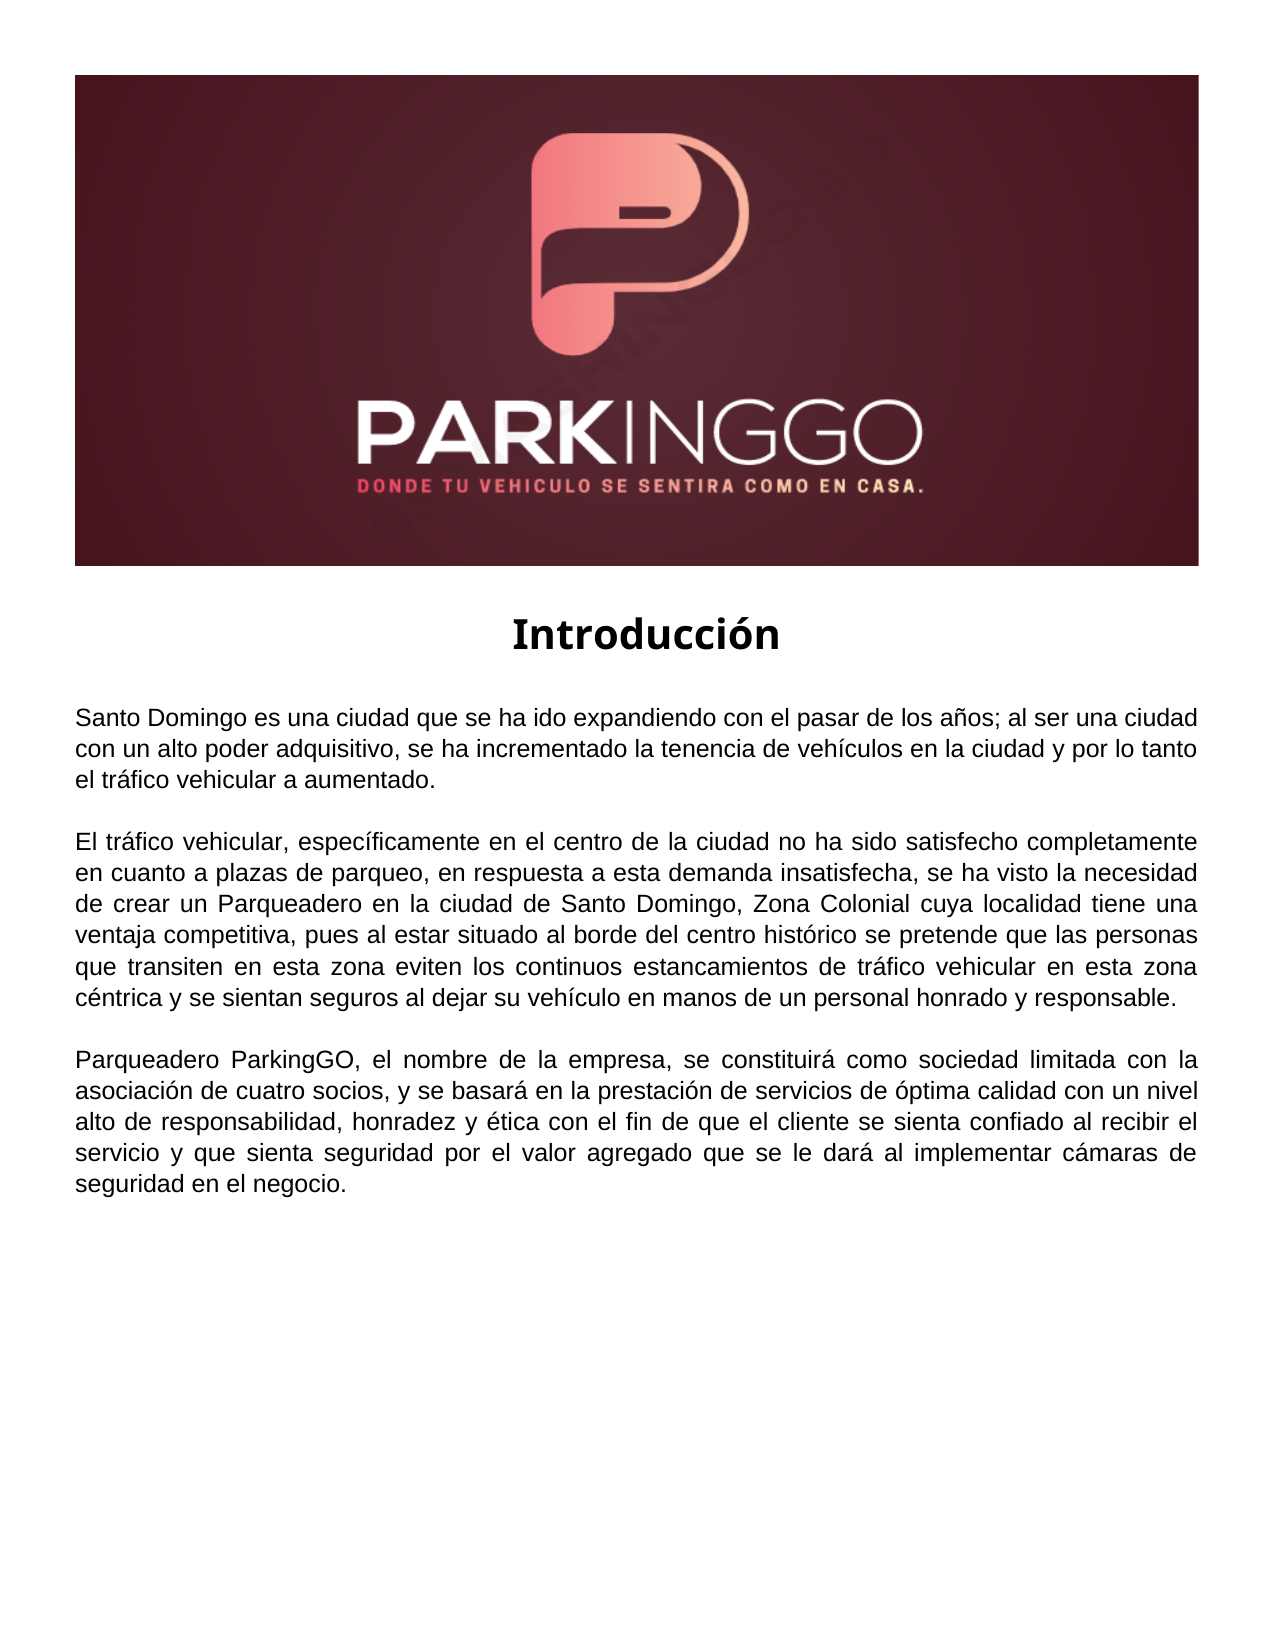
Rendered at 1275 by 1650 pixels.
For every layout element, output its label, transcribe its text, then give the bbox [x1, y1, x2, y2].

text El tráfico vehicular, específicamente en el centro de la ciudad no ha sido satisfecho completamente en cuanto a plazas de parqueo, en respuesta a esta demanda insatisfecha, se ha visto la necesidad de crear un Parqueadero en la ciudad de Santo Domingo, Zona Colonial cuya localidad tiene una ventaja competitiva, pues al estar situado al borde del centro histórico se pretende que las personas que transiten en esta zona eviten los continuos estancamientos de tráfico vehicular en esta zona céntrica y se sientan seguros al dejar su vehículo en manos de un personal honrado y responsable. [75, 827, 1200, 1011]
subtitle Introducción [93, 605, 1200, 662]
text Parqueadero ParkingGO, el nombre de la empresa, se constituirá como sociedad limitada con la asociación de cuatro socios, y se basará en la prestación de servicios de óptima calidad con un nivel alto de responsabilidad, honradez y ética con el fin de que el cliente se sienta confiado al recibir el servicio y que sienta seguridad por el valor agregado que se le dará al implementar cámaras de seguridad en el negocio. [75, 1044, 1200, 1197]
picture [75, 75, 1199, 566]
text Santo Domingo es una ciudad que se ha ido expandiendo con el pasar de los años; al ser una ciudad con un alto poder adquisitivo, se ha incrementado la tenencia de vehículos en la ciudad y por lo tanto el tráfico vehicular a aumentado. [75, 703, 1200, 794]
